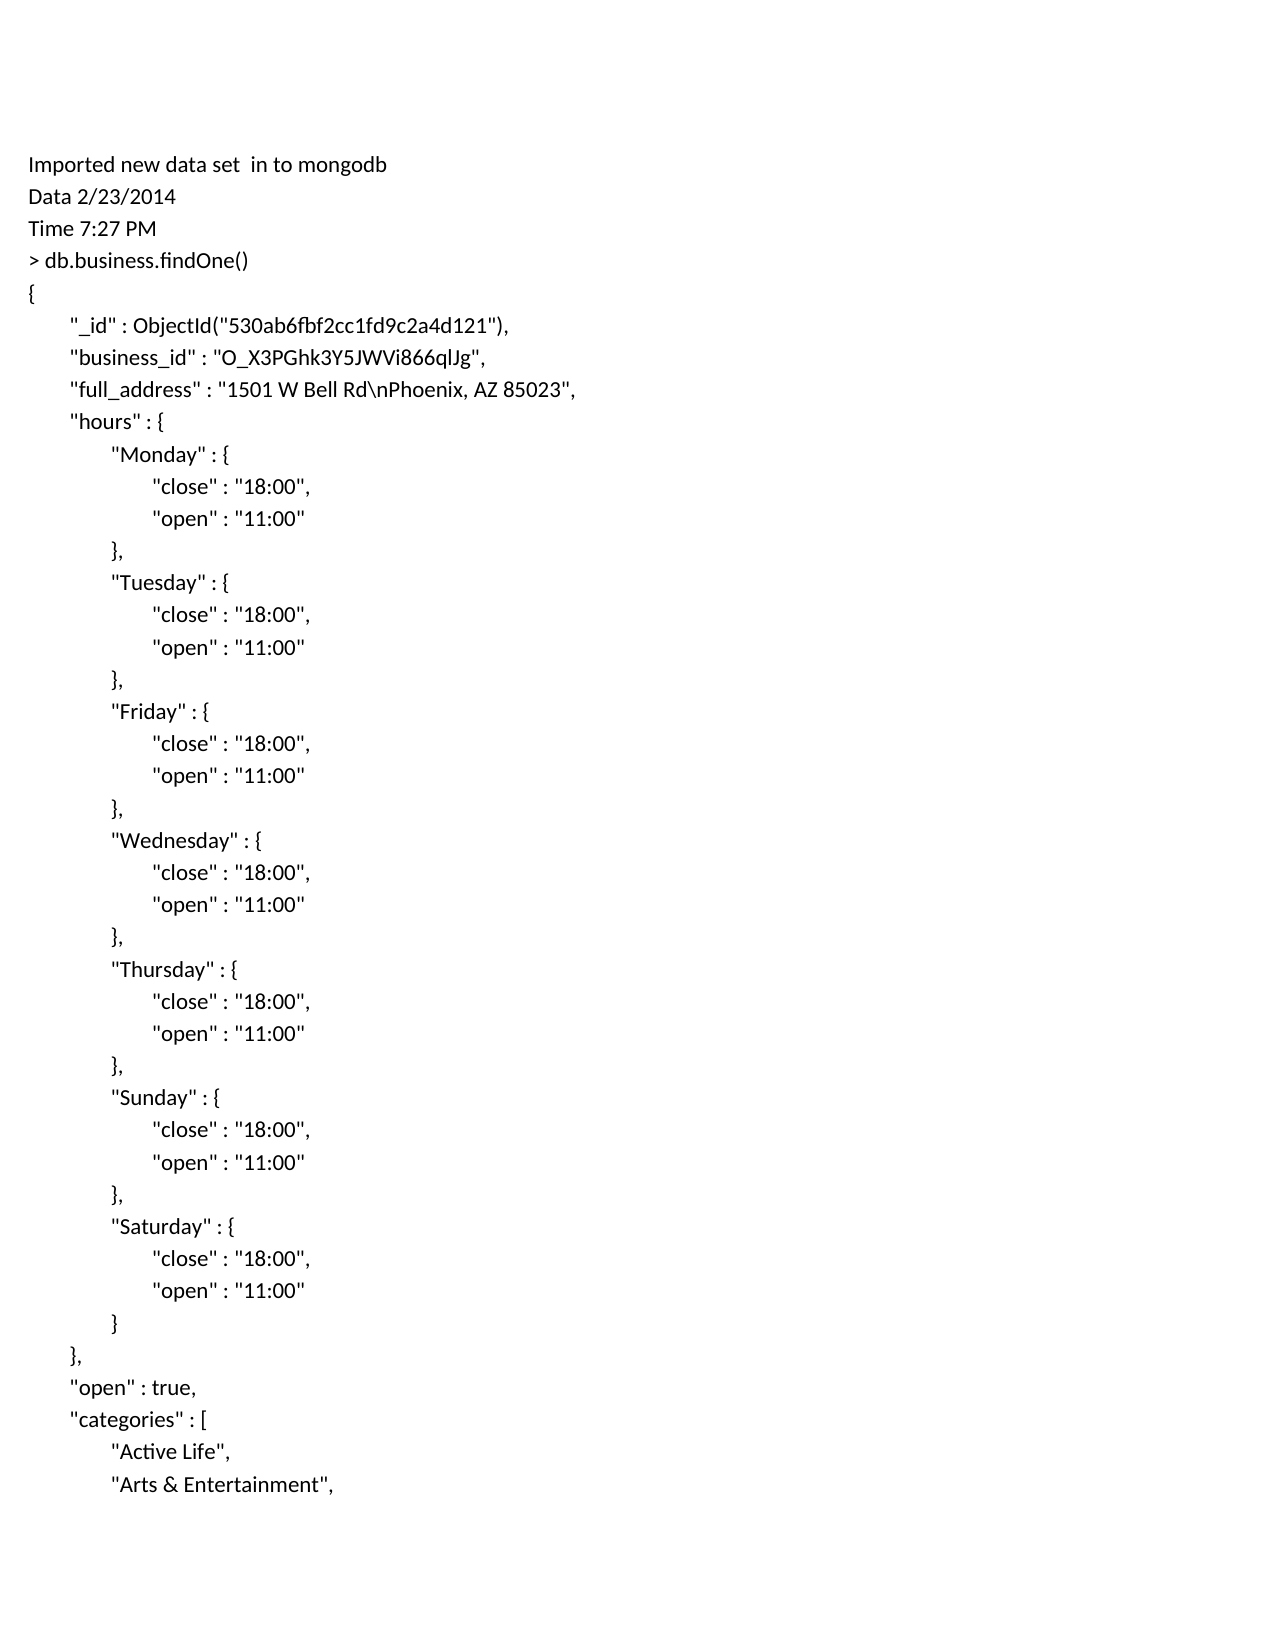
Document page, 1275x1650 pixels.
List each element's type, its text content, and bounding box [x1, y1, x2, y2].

text > db.business.findOne() [28, 247, 1275, 274]
text "close" : "18:00", [28, 1116, 1275, 1144]
text Imported new data set in to mongodb [28, 150, 1275, 178]
text } [28, 1309, 1275, 1337]
text "business_id" : "O_X3PGhk3Y5JWVi866qlJg", [28, 343, 1275, 371]
text "Saturday" : { [28, 1212, 1275, 1240]
text "close" : "18:00", [28, 987, 1275, 1015]
text "Active Life", [28, 1437, 1275, 1466]
text "Monday" : { [28, 440, 1275, 468]
text "categories" : [ [28, 1405, 1275, 1433]
text Data 2/23/2014 [28, 182, 1275, 210]
text "close" : "18:00", [28, 729, 1275, 757]
text "Wednesday" : { [28, 826, 1275, 854]
text }, [28, 1051, 1275, 1079]
text "close" : "18:00", [28, 601, 1275, 629]
text "Tuesday" : { [28, 568, 1275, 596]
text "open" : "11:00" [28, 504, 1275, 532]
text "Sunday" : { [28, 1083, 1275, 1111]
text "open" : "11:00" [28, 1277, 1275, 1304]
text "full_address" : "1501 W Bell Rd\nPhoenix, AZ 85023", [28, 375, 1275, 403]
text "close" : "18:00", [28, 472, 1275, 500]
text "open" : "11:00" [28, 1019, 1275, 1047]
text }, [28, 922, 1275, 951]
text "Friday" : { [28, 697, 1275, 725]
text "close" : "18:00", [28, 1244, 1275, 1272]
text "hours" : { [28, 407, 1275, 436]
text { [28, 279, 1275, 307]
text "close" : "18:00", [28, 858, 1275, 886]
text Time 7:27 PM [28, 214, 1275, 242]
text "open" : "11:00" [28, 633, 1275, 661]
text "open" : "11:00" [28, 1148, 1275, 1176]
text "_id" : ObjectId("530ab6fbf2cc1fd9c2a4d121"), [28, 311, 1275, 339]
text }, [28, 1341, 1275, 1369]
text }, [28, 794, 1275, 822]
text "open" : true, [28, 1373, 1275, 1401]
text "open" : "11:00" [28, 762, 1275, 789]
text "open" : "11:00" [28, 890, 1275, 918]
text "Arts & Entertainment", [28, 1470, 1275, 1498]
text }, [28, 536, 1275, 564]
text }, [28, 1180, 1275, 1208]
text }, [28, 665, 1275, 693]
text "Thursday" : { [28, 955, 1275, 983]
